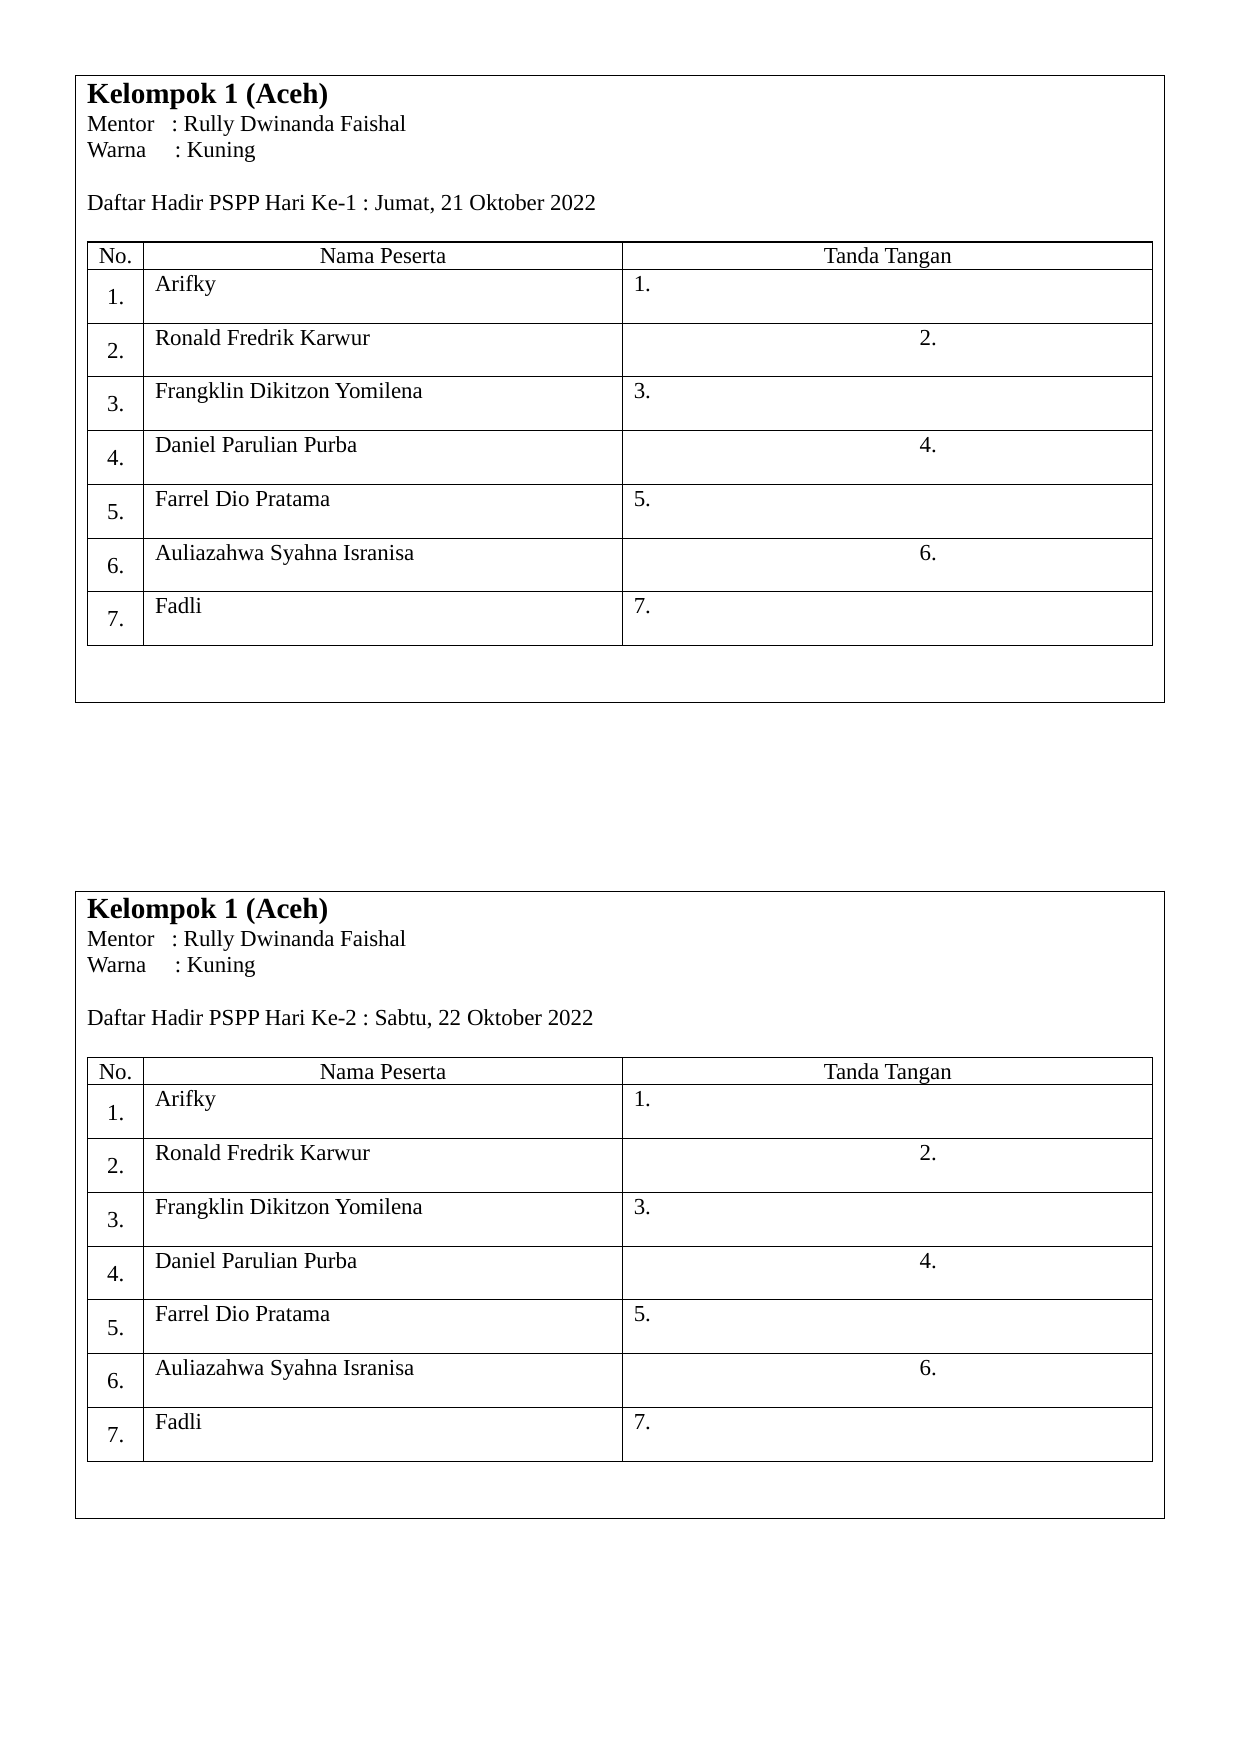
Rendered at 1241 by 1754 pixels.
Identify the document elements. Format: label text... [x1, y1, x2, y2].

table_header Kelompok 1 (Aceh) Mentor : Rully Dwinanda Faishal Warna : Kuning Daftar Hadir PSPP Hari Ke-2 : Sabtu, 22 Oktober 2022 [76, 892, 1164, 1518]
table_header Kelompok 1 (Aceh) Mentor : Rully Dwinanda Faishal Warna : Kuning Daftar Hadir PSPP Hari Ke-1 : Jumat, 21 Oktober 2022 [76, 76, 1164, 702]
